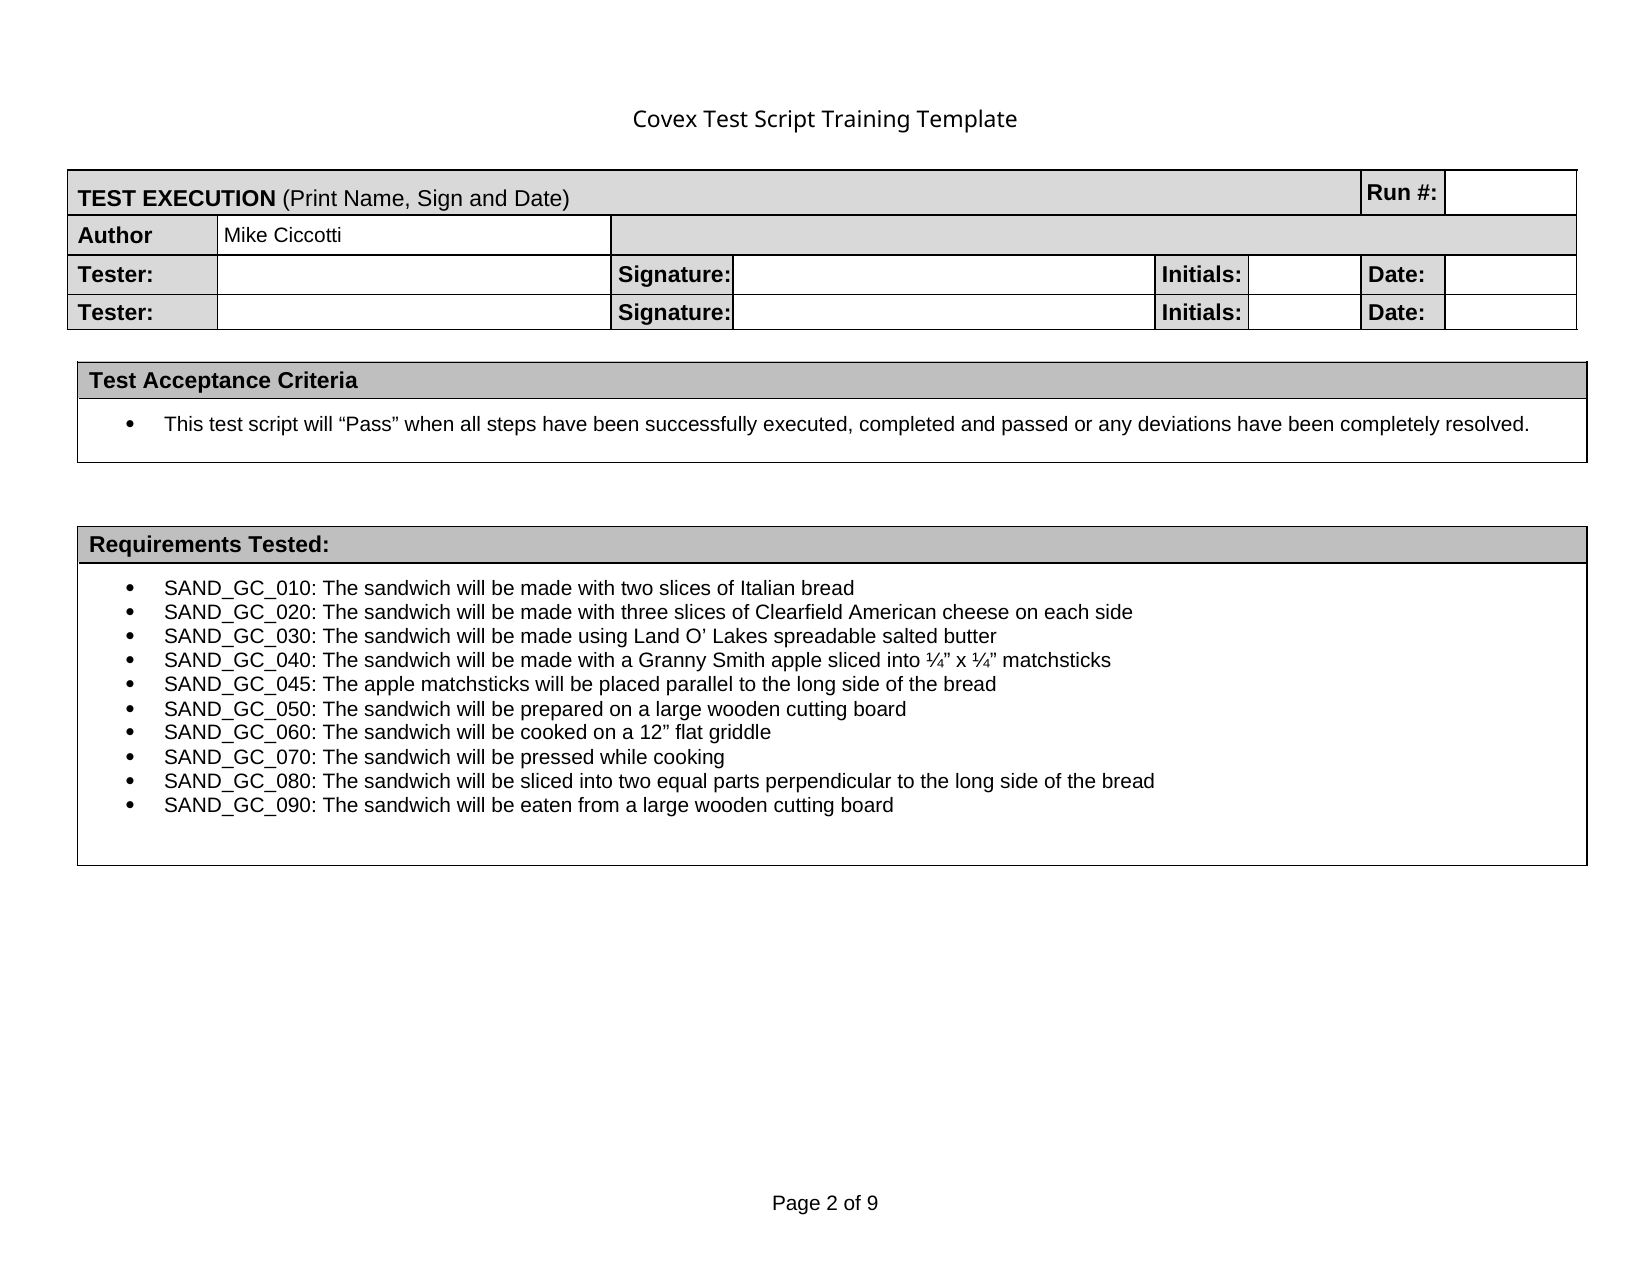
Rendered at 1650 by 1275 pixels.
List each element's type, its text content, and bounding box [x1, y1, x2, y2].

table_cell Signature: [612, 295, 732, 329]
table_cell [218, 256, 610, 294]
table_cell SAND_GC_010: The sandwich will be made with two slices of Italian bread SAND_GC_020: The sandwich will be made with three slices of Clearfield American cheese on each side SAND_GC_030: The sandwich will be made using Land O’ Lakes spreadable salted butter SAND_GC_040: The sandwich will be made with a Granny Smith apple sliced into ¼” x ¼” matchsticks SAND_GC_045: The apple matchsticks will be placed parallel to the long side of the bread SAND_GC_050: The sandwich will be prepared on a large wooden cutting board SAND_GC_060: The sandwich will be cooked on a 12” flat griddle SAND_GC_070: The sandwich will be pressed while cooking SAND_GC_080: The sandwich will be sliced into two equal parts perpendicular to the long side of the bread SAND_GC_090: The sandwich will be eaten from a large wooden cutting board [78, 563, 1586, 864]
table_cell This test script will “Pass” when all steps have been successfully executed, completed and passed or any deviations have been completely resolved. [78, 399, 1586, 462]
table_cell Tester: [68, 256, 217, 294]
table_header [1446, 171, 1576, 214]
table_cell [612, 216, 1576, 254]
table_cell [1446, 295, 1576, 329]
table_cell Initials: [1156, 295, 1248, 329]
table_cell Date: [1362, 256, 1444, 294]
table_cell [1249, 295, 1360, 329]
table_cell Initials: [1156, 256, 1248, 294]
table_cell Signature: [612, 256, 732, 294]
table_header Test Acceptance Criteria [78, 363, 1586, 398]
table_cell Mike Ciccotti [218, 216, 610, 254]
table_cell [734, 295, 1154, 329]
table_cell Author [68, 216, 217, 254]
table_cell Tester: [68, 295, 217, 329]
table_header Run #: [1362, 171, 1444, 214]
table_cell [1446, 256, 1576, 294]
table_cell [734, 256, 1154, 294]
table_cell [1249, 256, 1360, 294]
table_header TEST EXECUTION (Print Name, Sign and Date) [68, 171, 1360, 214]
table_header Requirements Tested: [78, 527, 1586, 562]
table_cell [218, 295, 610, 329]
table_cell Date: [1362, 295, 1444, 329]
